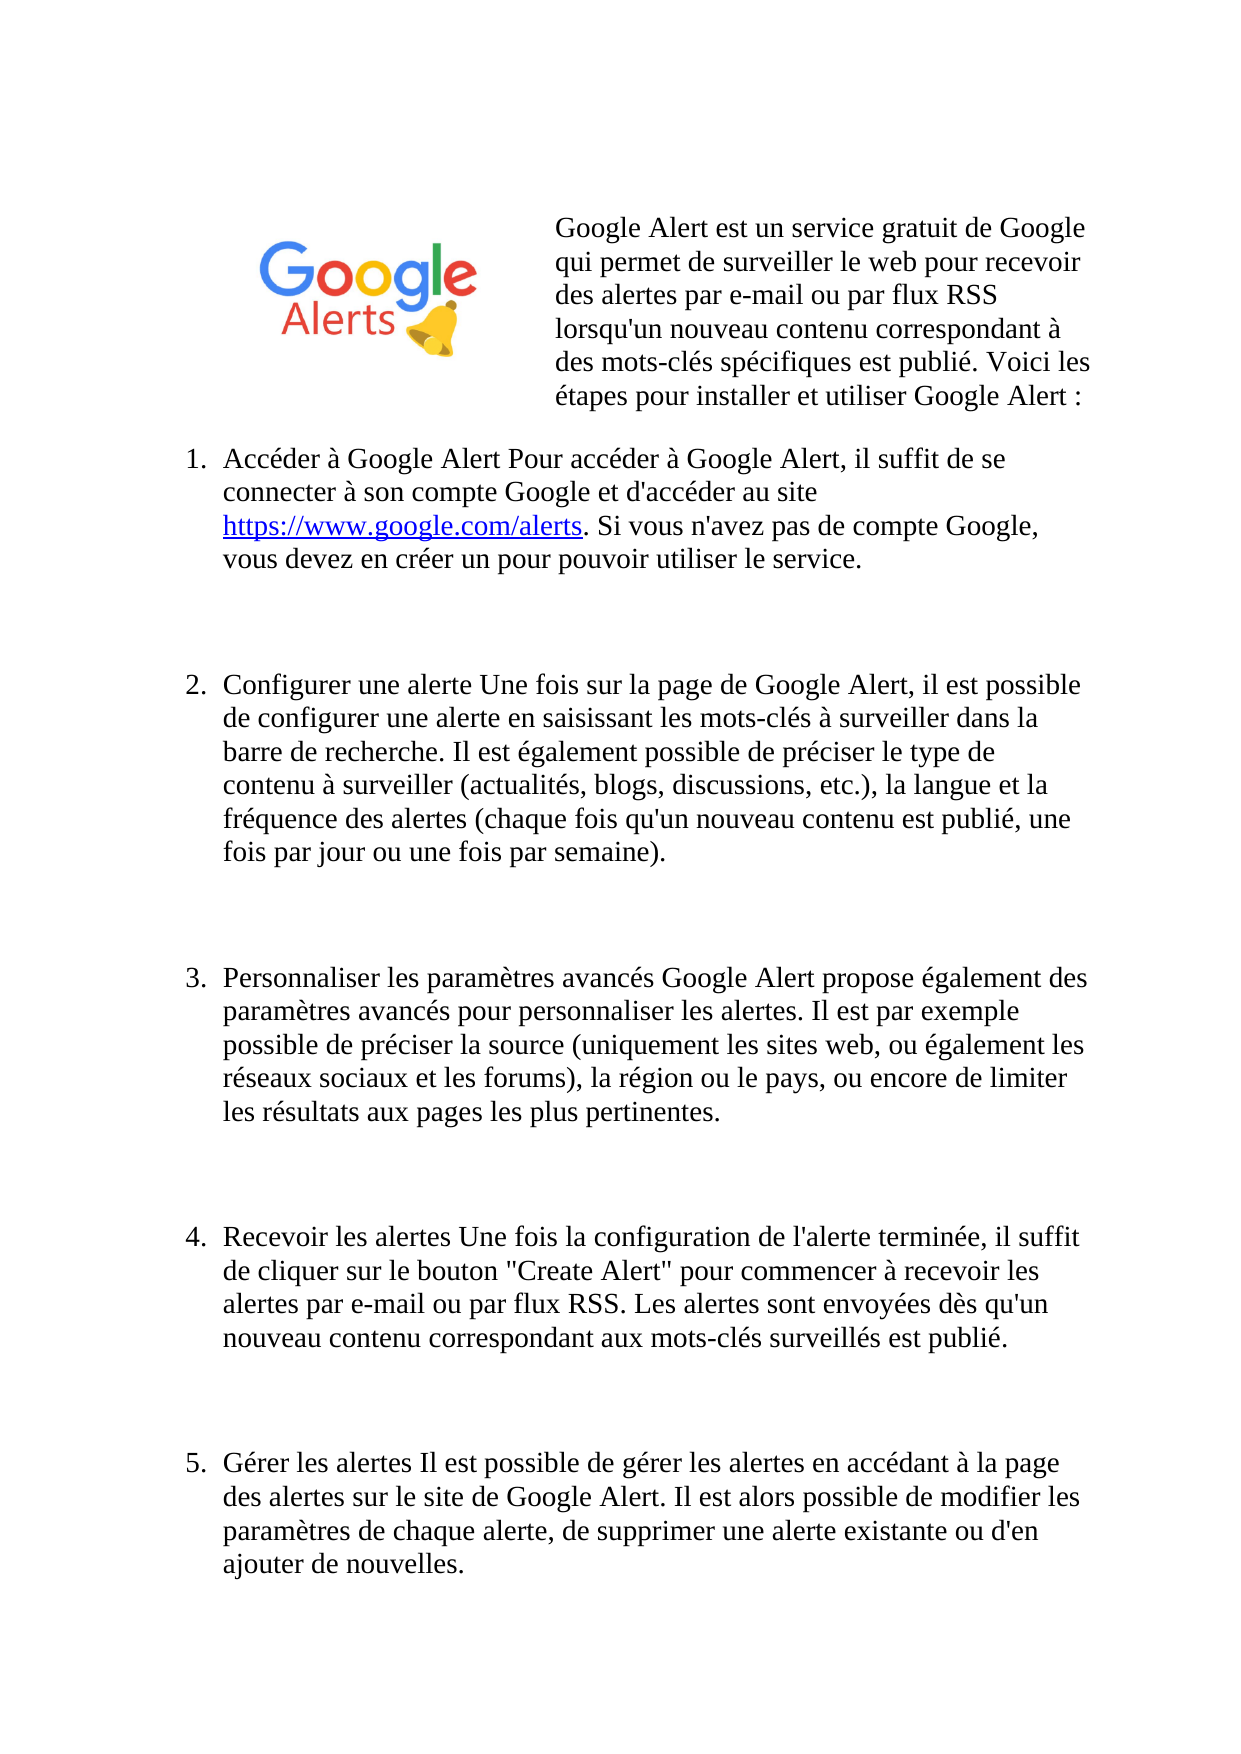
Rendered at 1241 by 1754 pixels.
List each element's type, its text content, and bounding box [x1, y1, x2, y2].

list Personnaliser les paramètres avancés Google Alert propose également des paramètres avancés pour personnaliser les alertes. Il est par exemple possible de préciser la source (uniquement les sites web, ou également les réseaux sociaux et les forums), la région ou le pays, ou encore de limiter les résultats aux pages les plus pertinentes. [185, 960, 1093, 1128]
list Recevoir les alertes Une fois la configuration de l'alerte terminée, il suffit de cliquer sur le bouton "Create Alert" pour commencer à recevoir les alertes par e-mail ou par flux RSS. Les alertes sont envoyées dès qu'un nouveau contenu correspondant aux mots-clés surveillés est publié. [185, 1219, 1093, 1354]
list Gérer les alertes Il est possible de gérer les alertes en accédant à la page des alertes sur le site de Google Alert. Il est alors possible de modifier les paramètres de chaque alerte, de supprimer une alerte existante ou d'en ajouter de nouvelles. [185, 1446, 1093, 1580]
list Configurer une alerte Une fois sur la page de Google Alert, il est possible de configurer une alerte en saisissant les mots-clés à surveiller dans la barre de recherche. Il est également possible de préciser le type de contenu à surveiller (actualités, blogs, discussions, etc.), la langue et la fréquence des alertes (chaque fois qu'un nouveau contenu est publié, une fois par jour ou une fois par semaine). [185, 667, 1093, 868]
list Accéder à Google Alert Pour accéder à Google Alert, il suffit de se connecter à son compte Google et d'accéder au site https://www.google.com/alerts. Si vous n'avez pas de compte Google, vous devez en créer un pour pouvoir utiliser le service. [185, 441, 1093, 575]
picture [201, 181, 537, 404]
